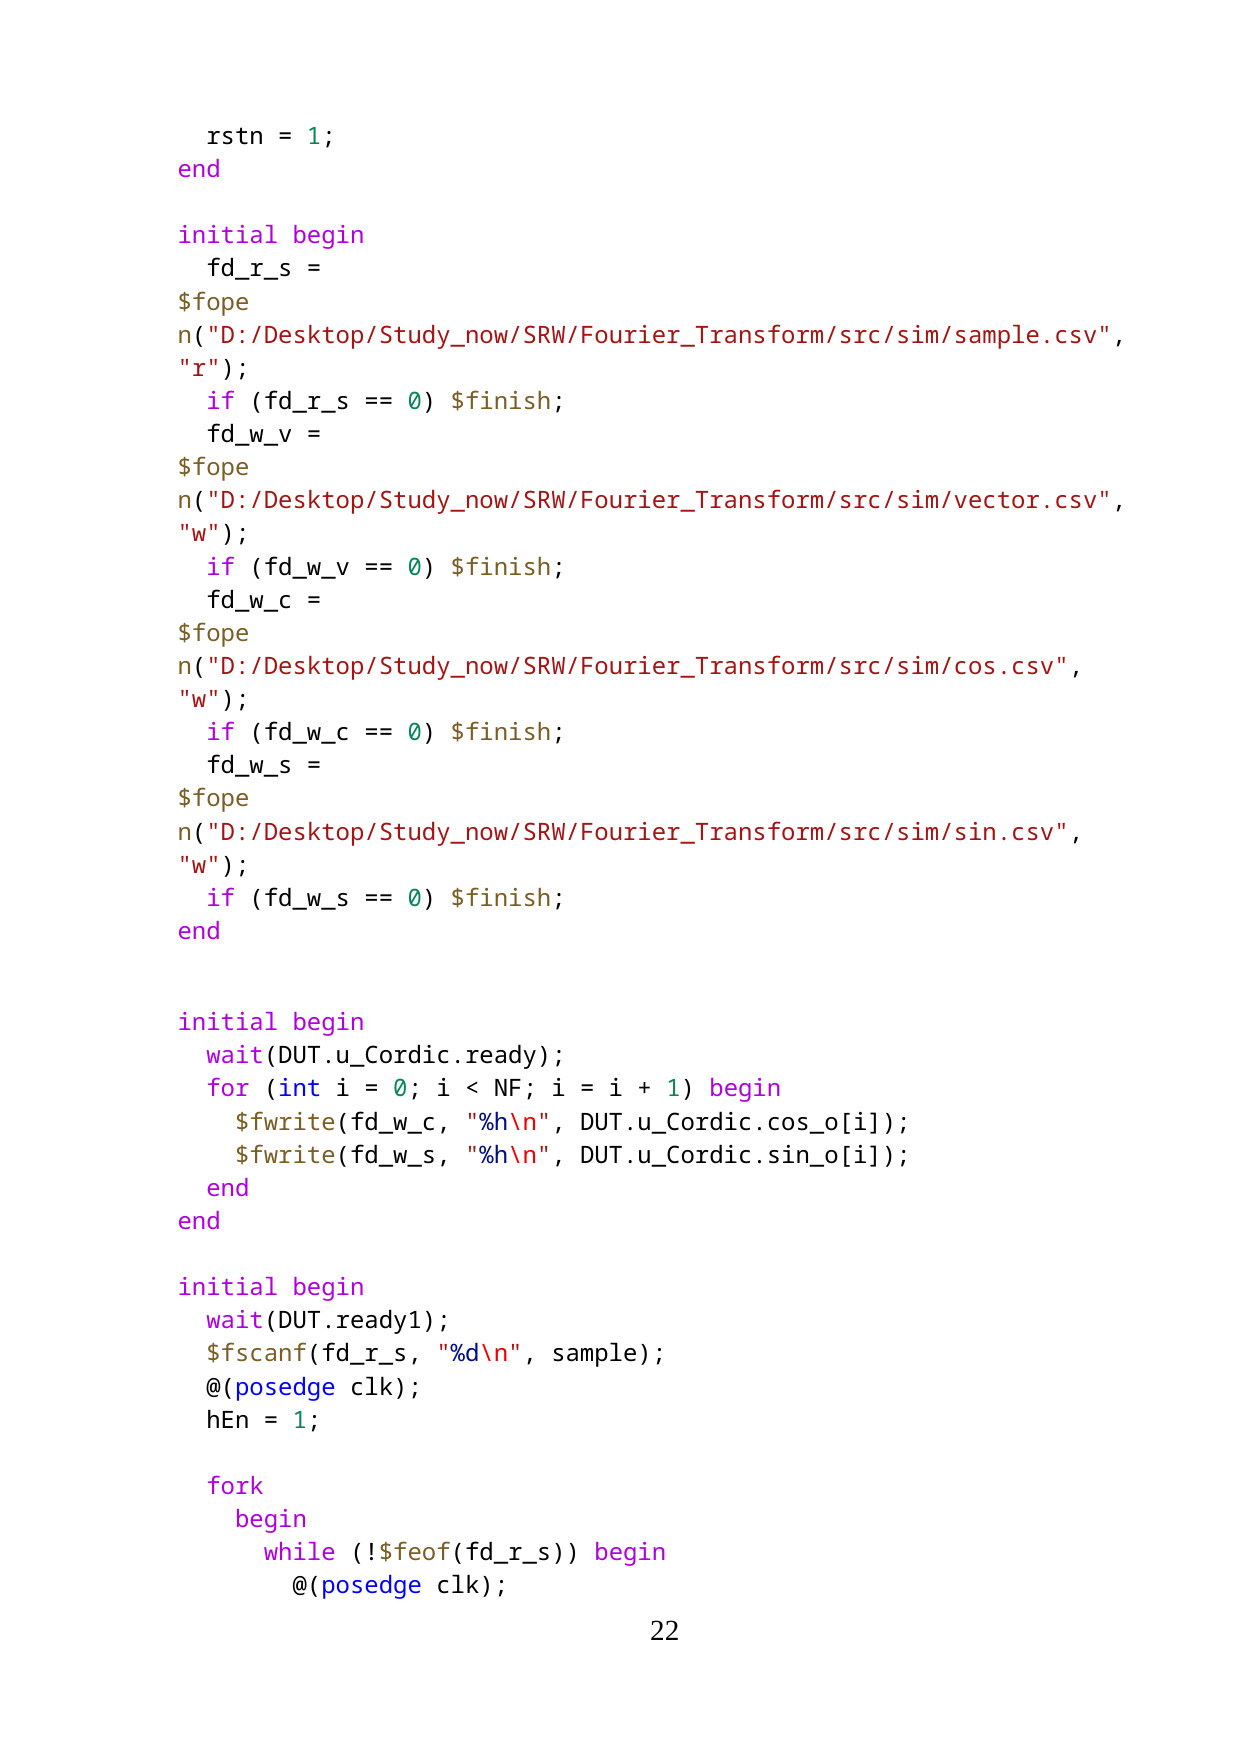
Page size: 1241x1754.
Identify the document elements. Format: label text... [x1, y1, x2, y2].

text if (fd_w_v == 0) $finish; [177, 549, 1152, 582]
text wait(DUT.ready1); [177, 1302, 1152, 1336]
text rstn = 1; [177, 118, 1152, 151]
text end [177, 1203, 1152, 1236]
text wait(DUT.u_Cordic.ready); [177, 1037, 1152, 1071]
text begin [177, 1501, 1152, 1534]
text end [177, 913, 1152, 946]
text initial begin [177, 1269, 1152, 1302]
text end [177, 151, 1152, 184]
text $fscanf(fd_r_s, "%d\n", sample); [177, 1336, 1152, 1369]
text fd_w_v = $fopen("D:/Desktop/Study_now/SRW/Fourier_Transform/src/sim/vector.csv", "w"); [177, 416, 1152, 549]
text @(posedge clk); [177, 1567, 1152, 1601]
text @(posedge clk); [177, 1369, 1152, 1402]
text $fwrite(fd_w_c, "%h\n", DUT.u_Cordic.cos_o[i]); [177, 1104, 1152, 1137]
text $fwrite(fd_w_s, "%h\n", DUT.u_Cordic.sin_o[i]); [177, 1137, 1152, 1170]
text end [177, 1170, 1152, 1203]
text initial begin [177, 1004, 1152, 1037]
text fd_w_s = $fopen("D:/Desktop/Study_now/SRW/Fourier_Transform/src/sim/sin.csv", "w"); [177, 747, 1152, 880]
text if (fd_w_c == 0) $finish; [177, 714, 1152, 747]
text if (fd_w_s == 0) $finish; [177, 880, 1152, 913]
text if (fd_r_s == 0) $finish; [177, 383, 1152, 416]
text while (!$feof(fd_r_s)) begin [177, 1534, 1152, 1567]
text hEn = 1; [177, 1402, 1152, 1435]
text fork [177, 1468, 1152, 1501]
text fd_w_c = $fopen("D:/Desktop/Study_now/SRW/Fourier_Transform/src/sim/cos.csv", "w"); [177, 582, 1152, 714]
text initial begin [177, 217, 1152, 251]
text for (int i = 0; i < NF; i = i + 1) begin [177, 1071, 1152, 1104]
text fd_r_s = $fopen("D:/Desktop/Study_now/SRW/Fourier_Transform/src/sim/sample.csv", "r"); [177, 251, 1152, 383]
